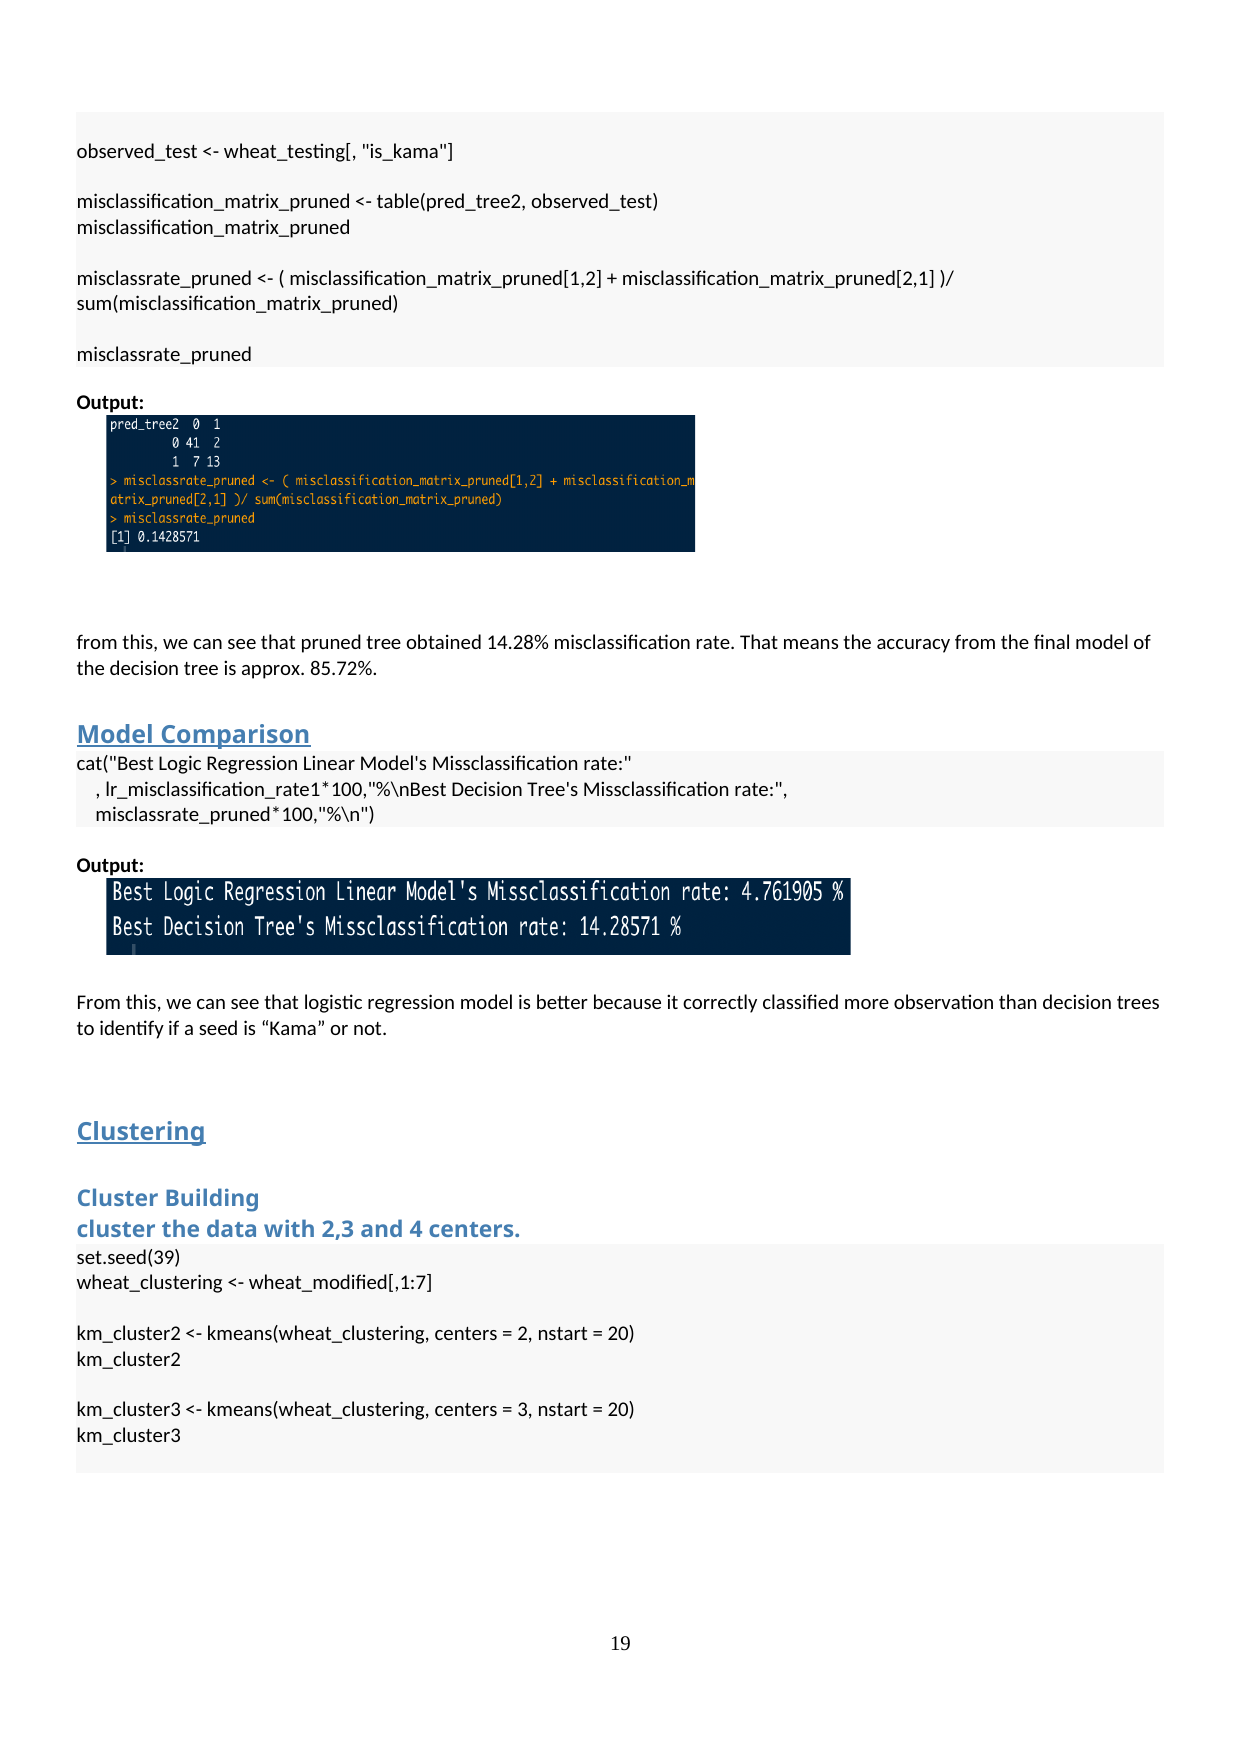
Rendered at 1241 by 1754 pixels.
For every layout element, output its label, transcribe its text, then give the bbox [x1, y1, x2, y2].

text Output: [76, 853, 1164, 878]
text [76, 1244, 1164, 1473]
picture [106, 878, 851, 955]
text From this, we can see that logistic regression model is better because it correctly classified more observation than decision trees to identify if a seed is “Kama” or not. [76, 989, 1164, 1040]
text cat("Best Logic Regression Linear Model's Missclassification rate:" , lr_misclassification_rate1*100,"%\nBest Decision Tree's Missclassification rate:", misclassrate_pruned*100,"%\n") [375, 751, 1164, 827]
picture [106, 415, 696, 552]
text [76, 112, 1164, 367]
text Clustering [76, 1113, 1164, 1148]
text from this, we can see that pruned tree obtained 14.28% misclassification rate. That means the accuracy from the final model of the decision tree is approx. 85.72%. [76, 629, 1164, 680]
text Output: [76, 389, 1164, 415]
text Cluster Building [76, 1182, 1164, 1213]
text cluster the data with 2,3 and 4 centers. [76, 1213, 1164, 1244]
text Model Comparison [76, 716, 1164, 751]
